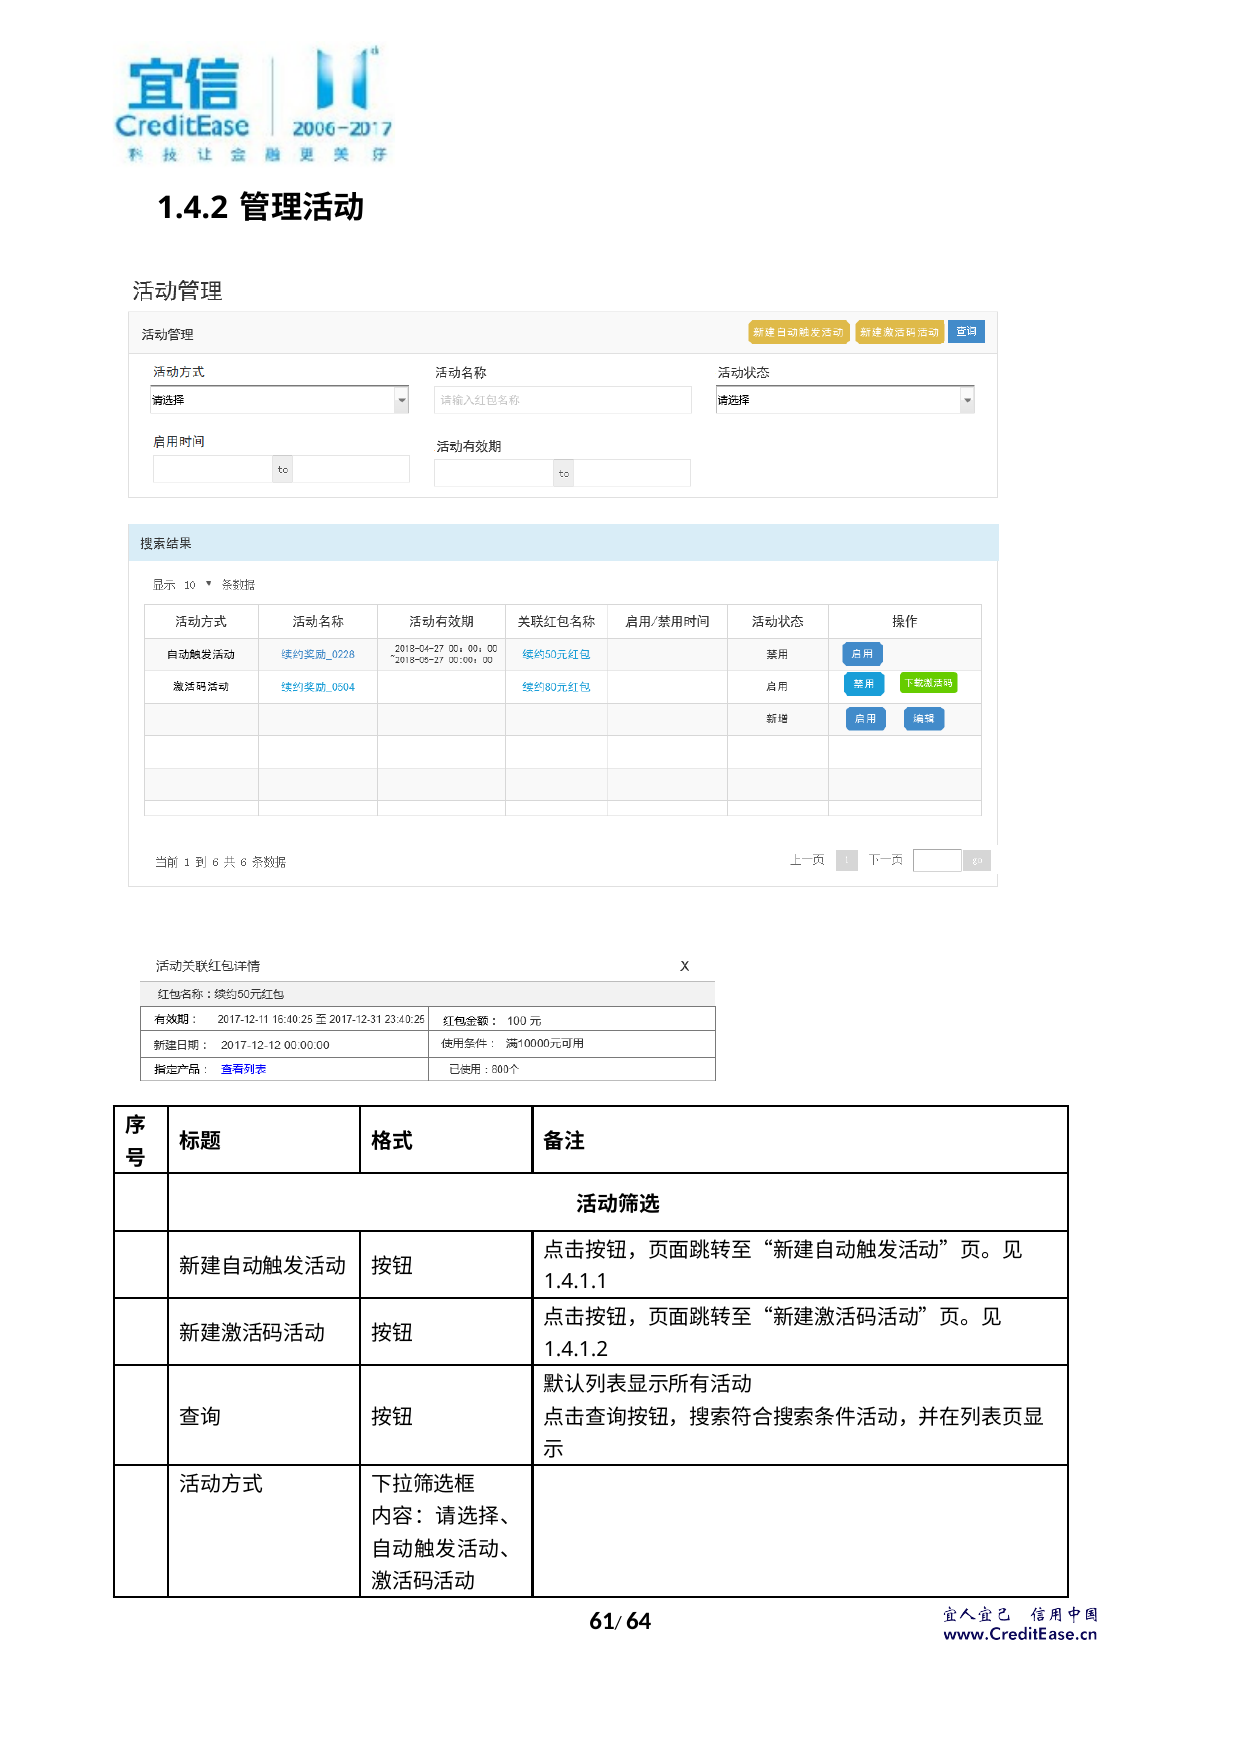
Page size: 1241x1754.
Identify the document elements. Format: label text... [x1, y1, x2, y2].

table_cell 默认列表显示所有活动 点击查询按钮，搜索符合搜索条件活动，并在列表页显示 [534, 1366, 1067, 1464]
table_cell 按钮 [361, 1366, 531, 1464]
picture [112, 260, 1013, 1081]
table_cell 按钮 [361, 1232, 531, 1297]
table_header 备注 [534, 1107, 1067, 1172]
table_cell [115, 1232, 167, 1297]
table_cell 按钮 [361, 1299, 531, 1364]
table_header 序号 [115, 1107, 167, 1172]
table_cell [115, 1174, 167, 1230]
picture [943, 1606, 1097, 1640]
table_cell [534, 1466, 1067, 1596]
table_cell 活动方式 [169, 1466, 359, 1596]
subtitle 管理活动 [157, 172, 1128, 237]
table_cell 新建激活码活动 [169, 1299, 359, 1364]
table_cell 活动筛选 [169, 1174, 1067, 1230]
table_cell 新建自动触发活动 [169, 1232, 359, 1297]
table_cell 点击按钮，页面跳转至“新建自动触发活动”页。见1.4.1.1 [534, 1232, 1067, 1297]
table_header 格式 [361, 1107, 531, 1172]
table_cell 查询 [169, 1366, 359, 1464]
table_header 标题 [169, 1107, 359, 1172]
table_cell [115, 1366, 167, 1464]
table_cell 点击按钮，页面跳转至“新建激活码活动”页。见1.4.1.2 [534, 1299, 1067, 1364]
table_cell 下拉筛选框 内容：请选择、自动触发活动、激活码活动 默认选中“请选择” [361, 1466, 531, 1596]
picture [112, 41, 396, 171]
table_cell [115, 1299, 167, 1364]
table_cell [115, 1466, 167, 1596]
